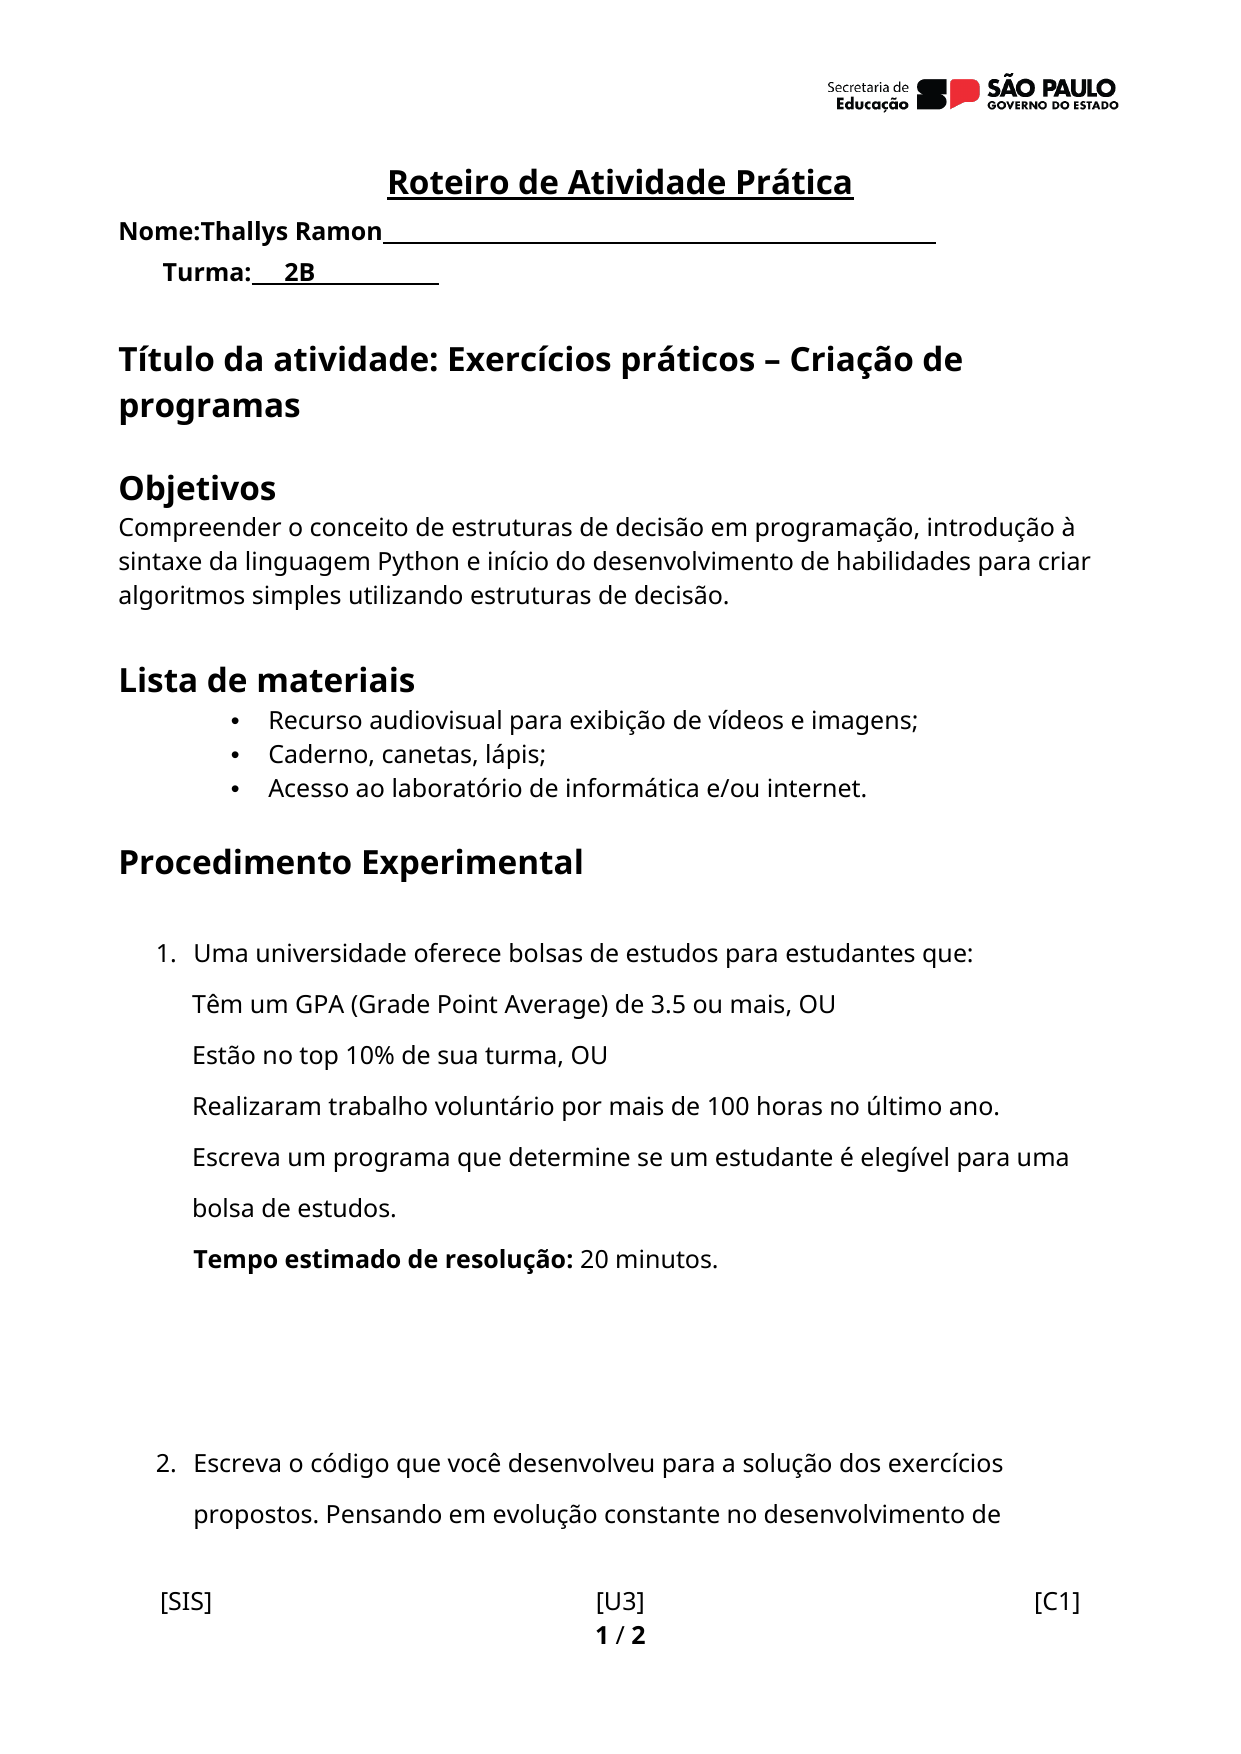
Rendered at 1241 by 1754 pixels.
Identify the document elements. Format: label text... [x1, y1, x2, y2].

picture [827, 73, 1123, 113]
text Procedimento Experimental [118, 839, 1122, 884]
list Recurso audiovisual para exibição de vídeos e imagens; [231, 703, 1122, 737]
subtitle Nome:Thallys Ramon Turma: 2B . [118, 213, 1122, 288]
text Têm um GPA (Grade Point Average) de 3.5 ou mais, OU [192, 986, 1122, 1021]
list Acesso ao laboratório de informática e/ou internet. [231, 771, 1122, 805]
text Realizaram trabalho voluntário por mais de 100 horas no último ano. [192, 1088, 1122, 1123]
list Tempo estimado de resolução: 20 minutos. [193, 1242, 1122, 1276]
text Título da atividade: Exercícios práticos – Criação de programas [118, 336, 1122, 427]
text Estão no top 10% de sua turma, OU [192, 1037, 1122, 1072]
list Caderno, canetas, lápis; [231, 737, 1122, 771]
subtitle Roteiro de Atividade Prática [118, 159, 1122, 204]
text Objetivos [118, 464, 1122, 510]
text Compreender o conceito de estruturas de decisão em programação, introdução à sintaxe da linguagem Python e início do desenvolvimento de habilidades para criar algoritmos simples utilizando estruturas de decisão. [118, 510, 1122, 612]
list Uma universidade oferece bolsas de estudos para estudantes que: [156, 935, 1122, 969]
text Escreva um programa que determine se um estudante é elegível para uma bolsa de estudos. [192, 1139, 1122, 1225]
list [156, 1446, 1122, 1531]
text Lista de materiais [118, 657, 1122, 703]
